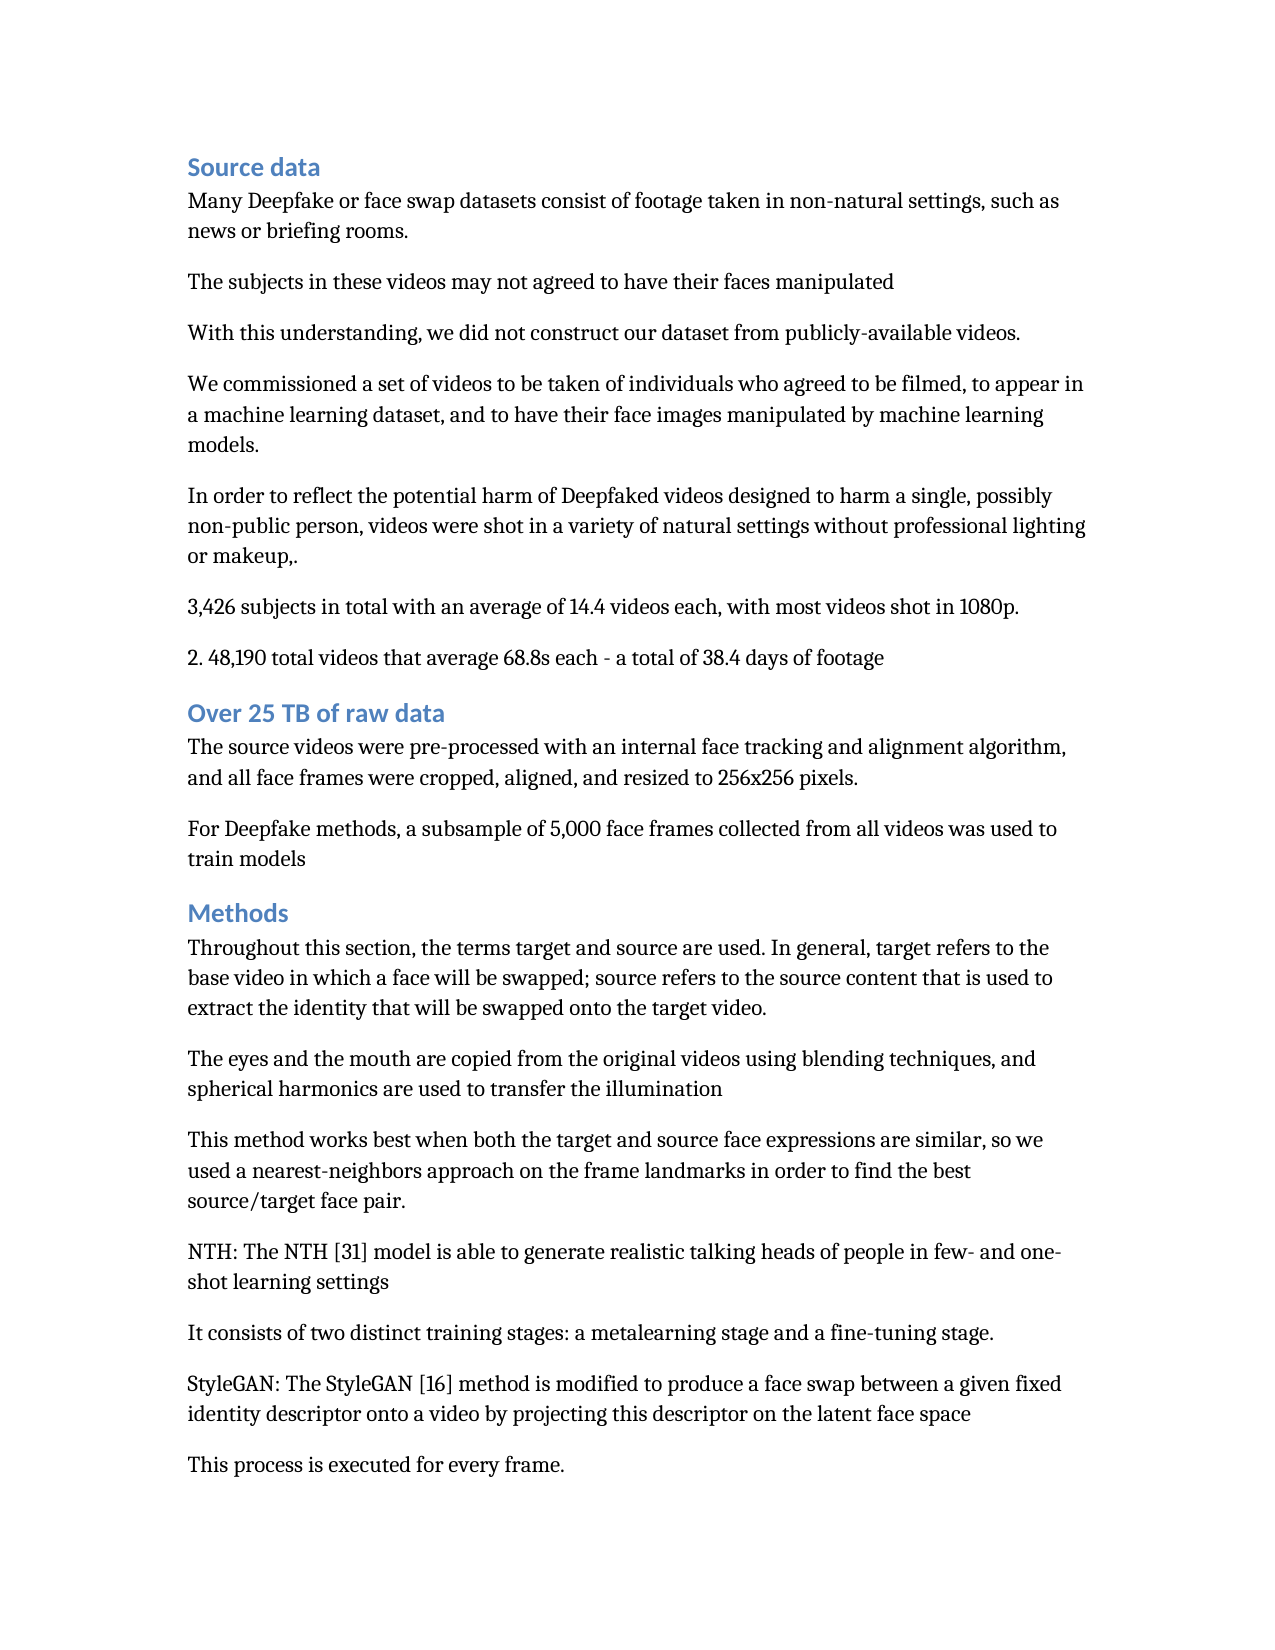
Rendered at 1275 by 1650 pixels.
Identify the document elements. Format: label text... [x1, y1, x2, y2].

text In order to reflect the potential harm of Deepfaked videos designed to harm a single, possibly non-public person, videos were shot in a variety of natural settings without professional lighting or makeup,. [187, 483, 1087, 569]
subtitle Source data [187, 150, 1087, 183]
text The source videos were pre-processed with an internal face tracking and alignment algorithm, and all face frames were cropped, aligned, and resized to 256x256 pixels. [187, 734, 1087, 791]
text 3,426 subjects in total with an average of 14.4 videos each, with most videos shot in 1080p. [187, 594, 1087, 621]
text The eyes and the mouth are copied from the original videos using blending techniques, and spherical harmonics are used to transfer the illumination [187, 1046, 1087, 1103]
text 2. 48,190 total videos that average 68.8s each - a total of 38.4 days of footage [187, 645, 1087, 672]
text StyleGAN: The StyleGAN [16] method is modified to produce a face swap between a given fixed identity descriptor onto a video by projecting this descriptor on the latent face space [187, 1371, 1087, 1428]
subtitle Methods [187, 897, 1087, 930]
text Throughout this section, the terms target and source are used. In general, target refers to the base video in which a face will be swapped; source refers to the source content that is used to extract the identity that will be swapped onto the target video. [187, 934, 1087, 1021]
text For Deepfake methods, a subsample of 5,000 face frames collected from all videos was used to train models [187, 815, 1087, 872]
text Many Deepfake or face swap datasets consist of footage taken in non-natural settings, such as news or briefing rooms. [187, 188, 1087, 244]
text The subjects in these videos may not agreed to have their faces manipulated [187, 269, 1087, 296]
text It consists of two distinct training stages: a metalearning stage and a fine-tuning stage. [187, 1320, 1087, 1346]
text This process is executed for every frame. [187, 1452, 1087, 1479]
subtitle Over 25 TB of raw data [187, 696, 1087, 729]
text NTH: The NTH [31] model is able to generate realistic talking heads of people in few- and one-shot learning settings [187, 1239, 1087, 1295]
text This method works best when both the target and source face expressions are similar, so we used a nearest-neighbors approach on the frame landmarks in order to find the best source/target face pair. [187, 1127, 1087, 1214]
text With this understanding, we did not construct our dataset from publicly-available videos. [187, 320, 1087, 347]
text We commissioned a set of videos to be taken of individuals who agreed to be filmed, to appear in a machine learning dataset, and to have their face images manipulated by machine learning models. [187, 371, 1087, 458]
